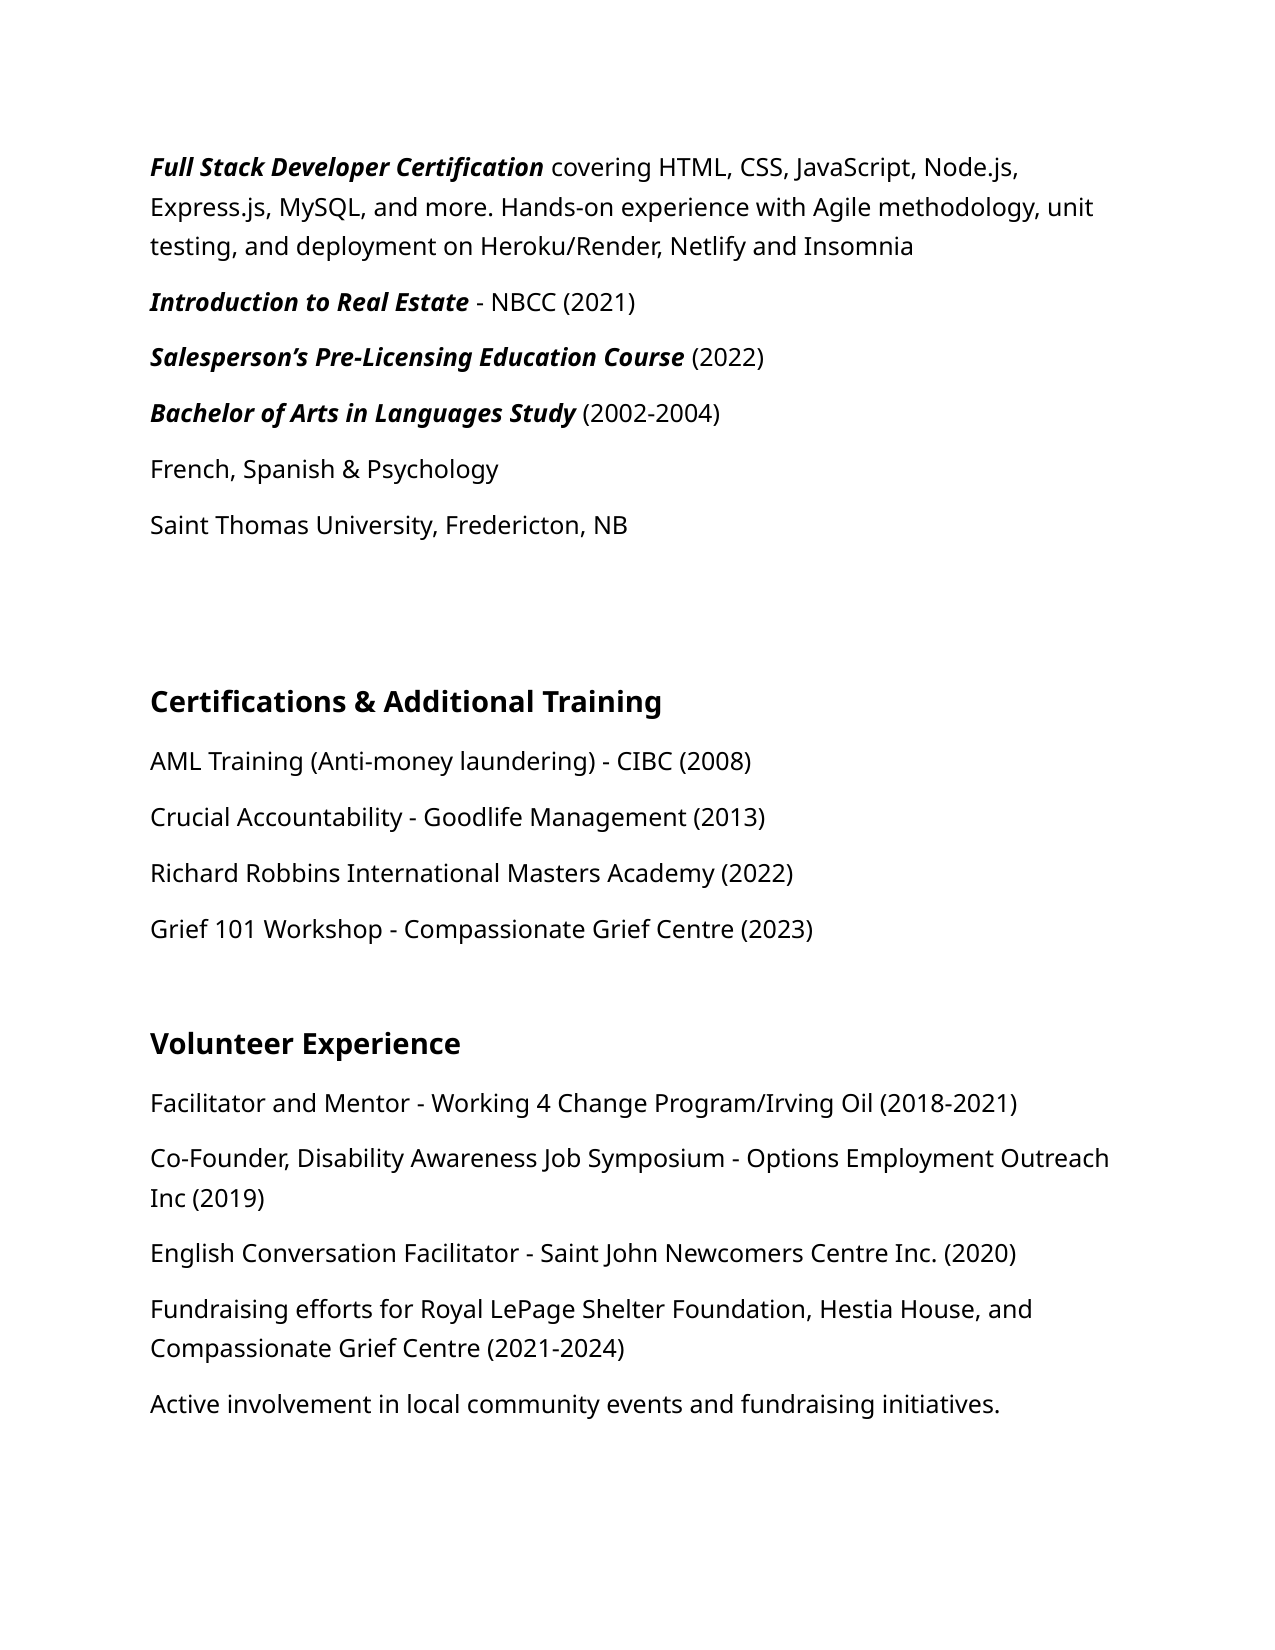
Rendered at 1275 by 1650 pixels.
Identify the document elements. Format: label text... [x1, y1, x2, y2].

text Crucial Accountability - Goodlife Management (2013) [150, 799, 1125, 834]
text Full Stack Developer Certification covering HTML, CSS, JavaScript, Node.js, Express.js, MySQL, and more. Hands-on experience with Agile methodology, unit testing, and deployment on Heroku/Render, Netlify and Insomnia [150, 150, 1125, 262]
text Facilitator and Mentor - Working 4 Change Program/Irving Oil (2018-2021) [150, 1085, 1125, 1119]
text Richard Robbins International Masters Academy (2022) [150, 855, 1125, 889]
text Volunteer Experience [150, 1023, 1125, 1063]
text Salesperson’s Pre-Licensing Education Course (2022) [150, 340, 1125, 374]
text Grief 101 Workshop - Compassionate Grief Centre (2023) [150, 911, 1125, 945]
text Introduction to Real Estate - NBCC (2021) [150, 284, 1125, 318]
text French, Spanish & Psychology [150, 452, 1125, 486]
text Fundraising efforts for Royal LePage Shelter Foundation, Hestia House, and Compassionate Grief Centre (2021-2024) [150, 1292, 1125, 1365]
text Active involvement in local community events and fundraising initiatives. [150, 1387, 1125, 1421]
text Saint Thomas University, Fredericton, NB [150, 507, 1125, 542]
text AML Training (Anti-money laundering) - CIBC (2008) [150, 744, 1125, 778]
text Co-Founder, Disability Awareness Job Symposium - Options Employment Outreach Inc (2019) [150, 1141, 1125, 1214]
text English Conversation Facilitator - Saint John Newcomers Centre Inc. (2020) [150, 1236, 1125, 1270]
text Certifications & Additional Training [150, 681, 1125, 721]
text Bachelor of Arts in Languages Study (2002-2004) [150, 396, 1125, 430]
